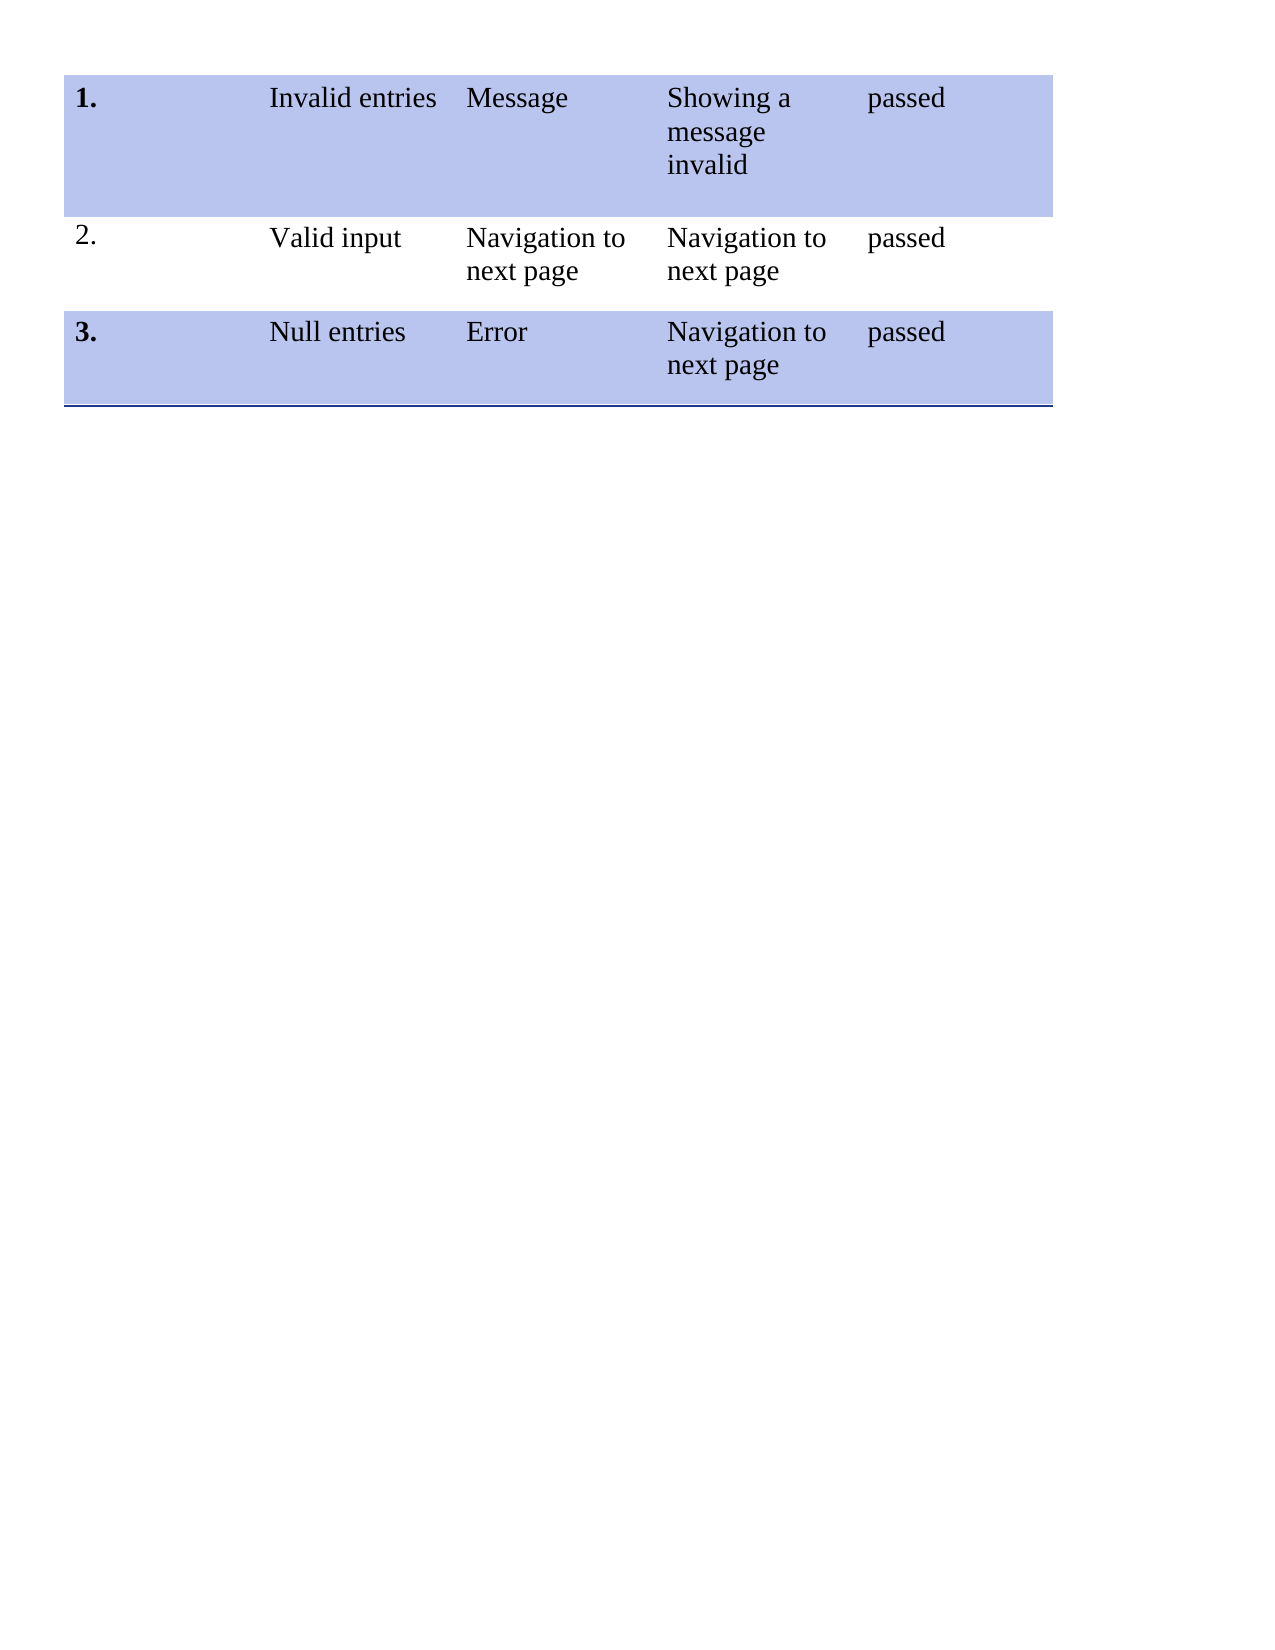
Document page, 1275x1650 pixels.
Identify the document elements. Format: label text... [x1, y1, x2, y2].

table_cell passed [856, 311, 1053, 404]
table_cell Invalid entries [258, 75, 455, 217]
table_cell 1. [64, 75, 258, 217]
table_cell Navigation to next page [455, 217, 656, 311]
table_cell 3. [64, 311, 258, 404]
table_cell Valid input [258, 217, 455, 311]
table_cell Showing a message invalid [656, 75, 856, 217]
table_cell 2. [64, 217, 258, 311]
table_cell Message [455, 75, 656, 217]
table_cell Null entries [258, 311, 455, 404]
table_cell passed [856, 75, 1053, 217]
table_cell Error [455, 311, 656, 404]
table_cell Navigation to next page [656, 217, 856, 311]
table_cell passed [856, 217, 1053, 311]
table_cell Navigation to next page [656, 311, 856, 404]
